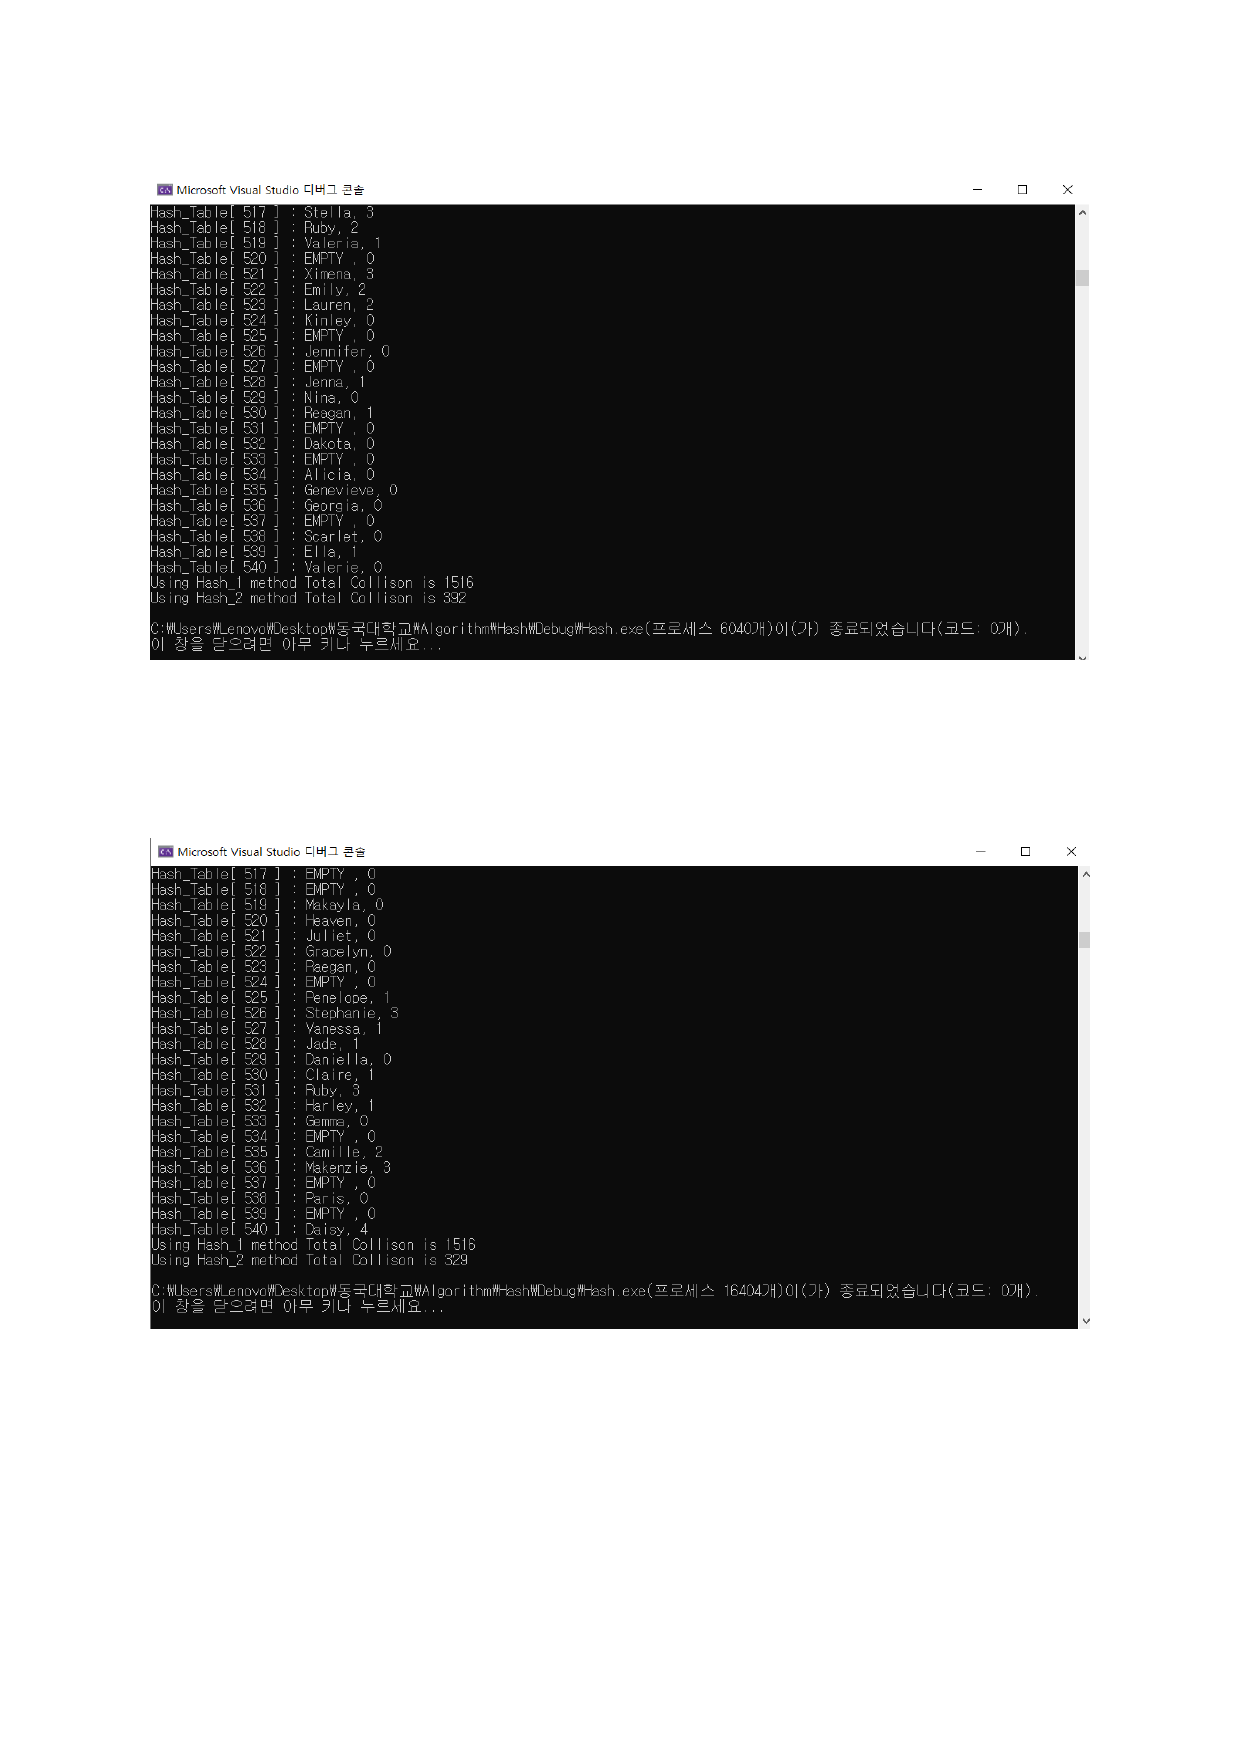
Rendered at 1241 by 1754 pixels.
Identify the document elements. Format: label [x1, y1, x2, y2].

picture [150, 177, 1089, 660]
picture [150, 838, 1090, 1329]
